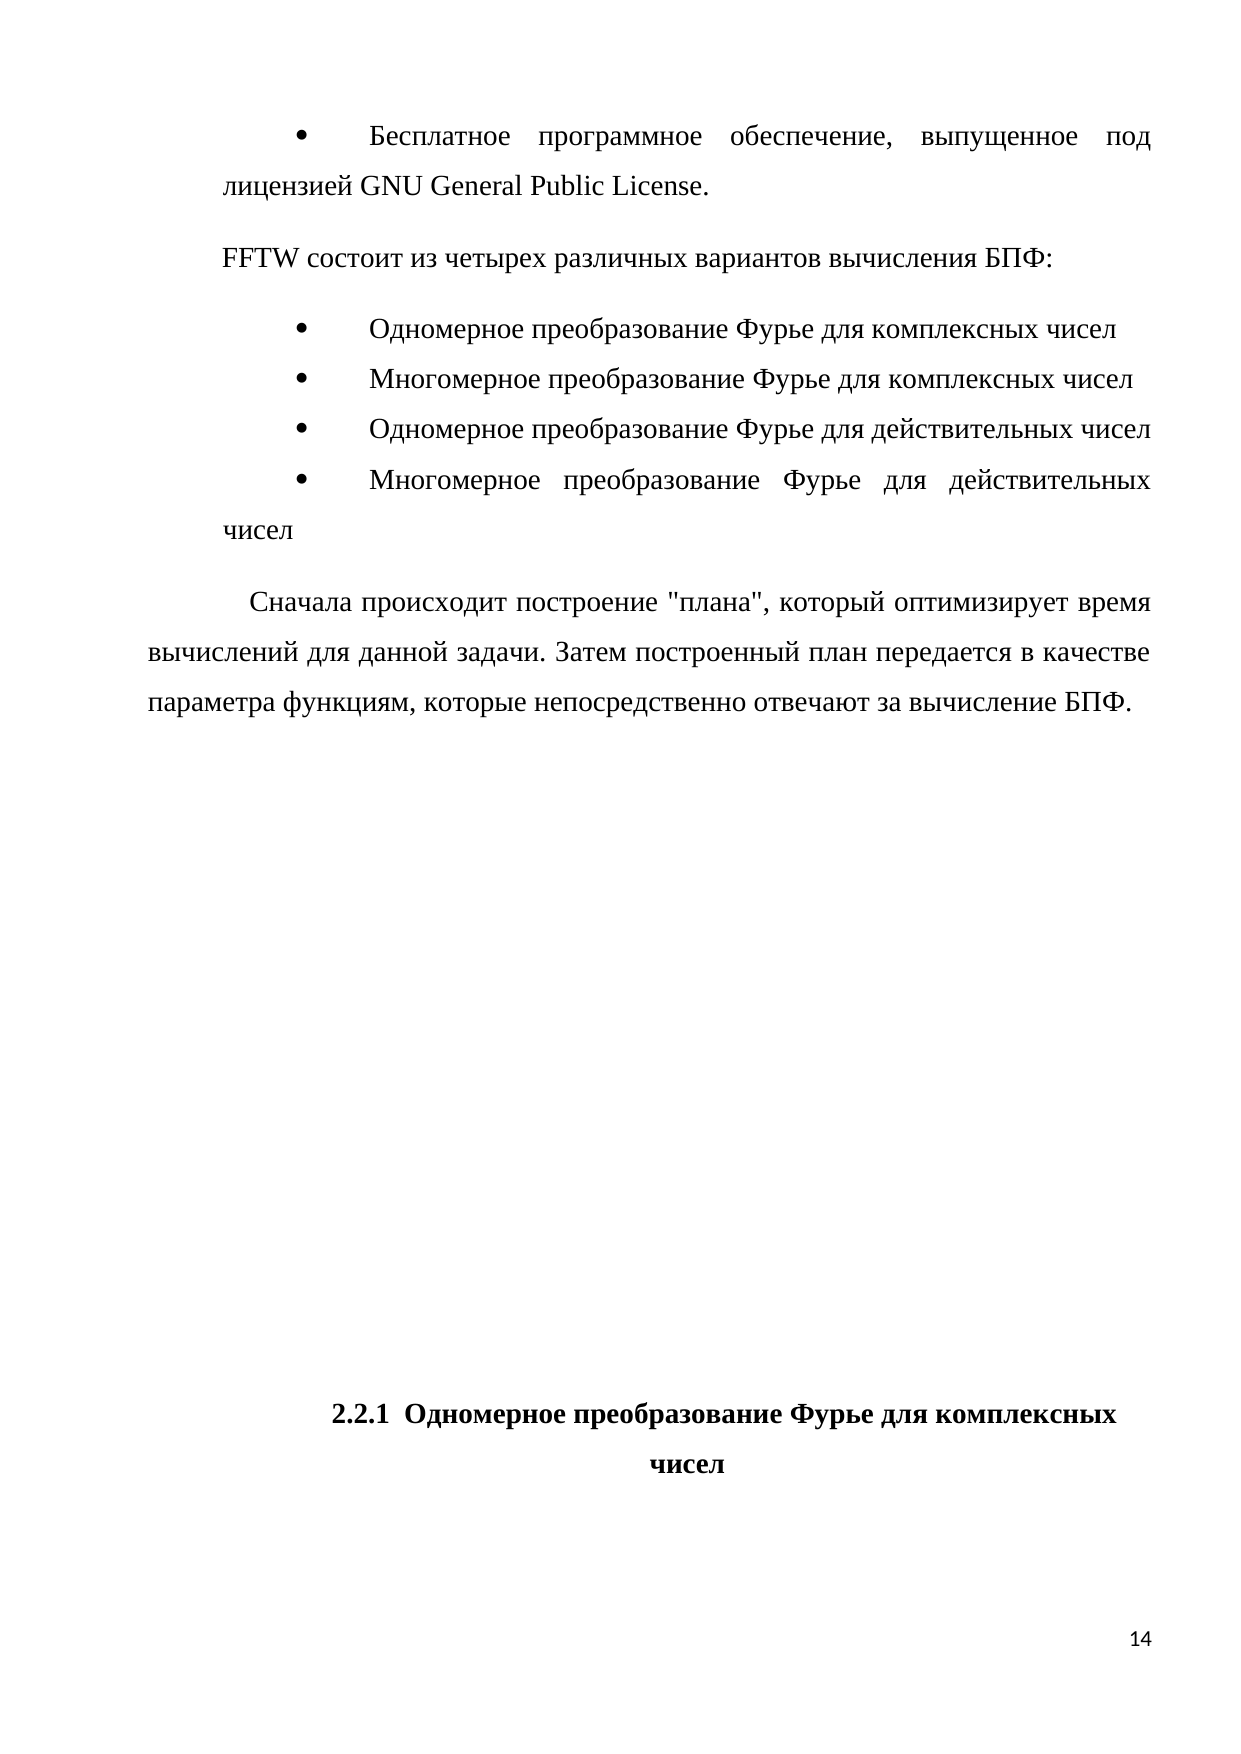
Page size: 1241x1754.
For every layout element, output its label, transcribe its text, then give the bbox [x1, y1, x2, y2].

list Бесплатное программное обеспечение, выпущенное под лицензией GNU General Public License. [223, 118, 1152, 202]
list Одномерное преобразование Фурье для комплексных чисел [223, 311, 1152, 344]
list Одномерное преобразование Фурье для действительных чисел [223, 412, 1152, 445]
subtitle Одномерное преобразование Фурье для комплексных чисел [223, 1396, 1152, 1479]
list Многомерное преобразование Фурье для действительных чисел [223, 462, 1152, 546]
text FFTW состоит из четырех различных вариантов вычисления БПФ: [148, 240, 1152, 273]
list Многомерное преобразование Фурье для комплексных чисел [223, 361, 1152, 395]
text Сначала происходит построение "плана", который оптимизирует время вычислений для данной задачи. Затем построенный план передается в качестве параметра функциям, которые непосредственно отвечают за вычисление БПФ. [148, 584, 1152, 718]
